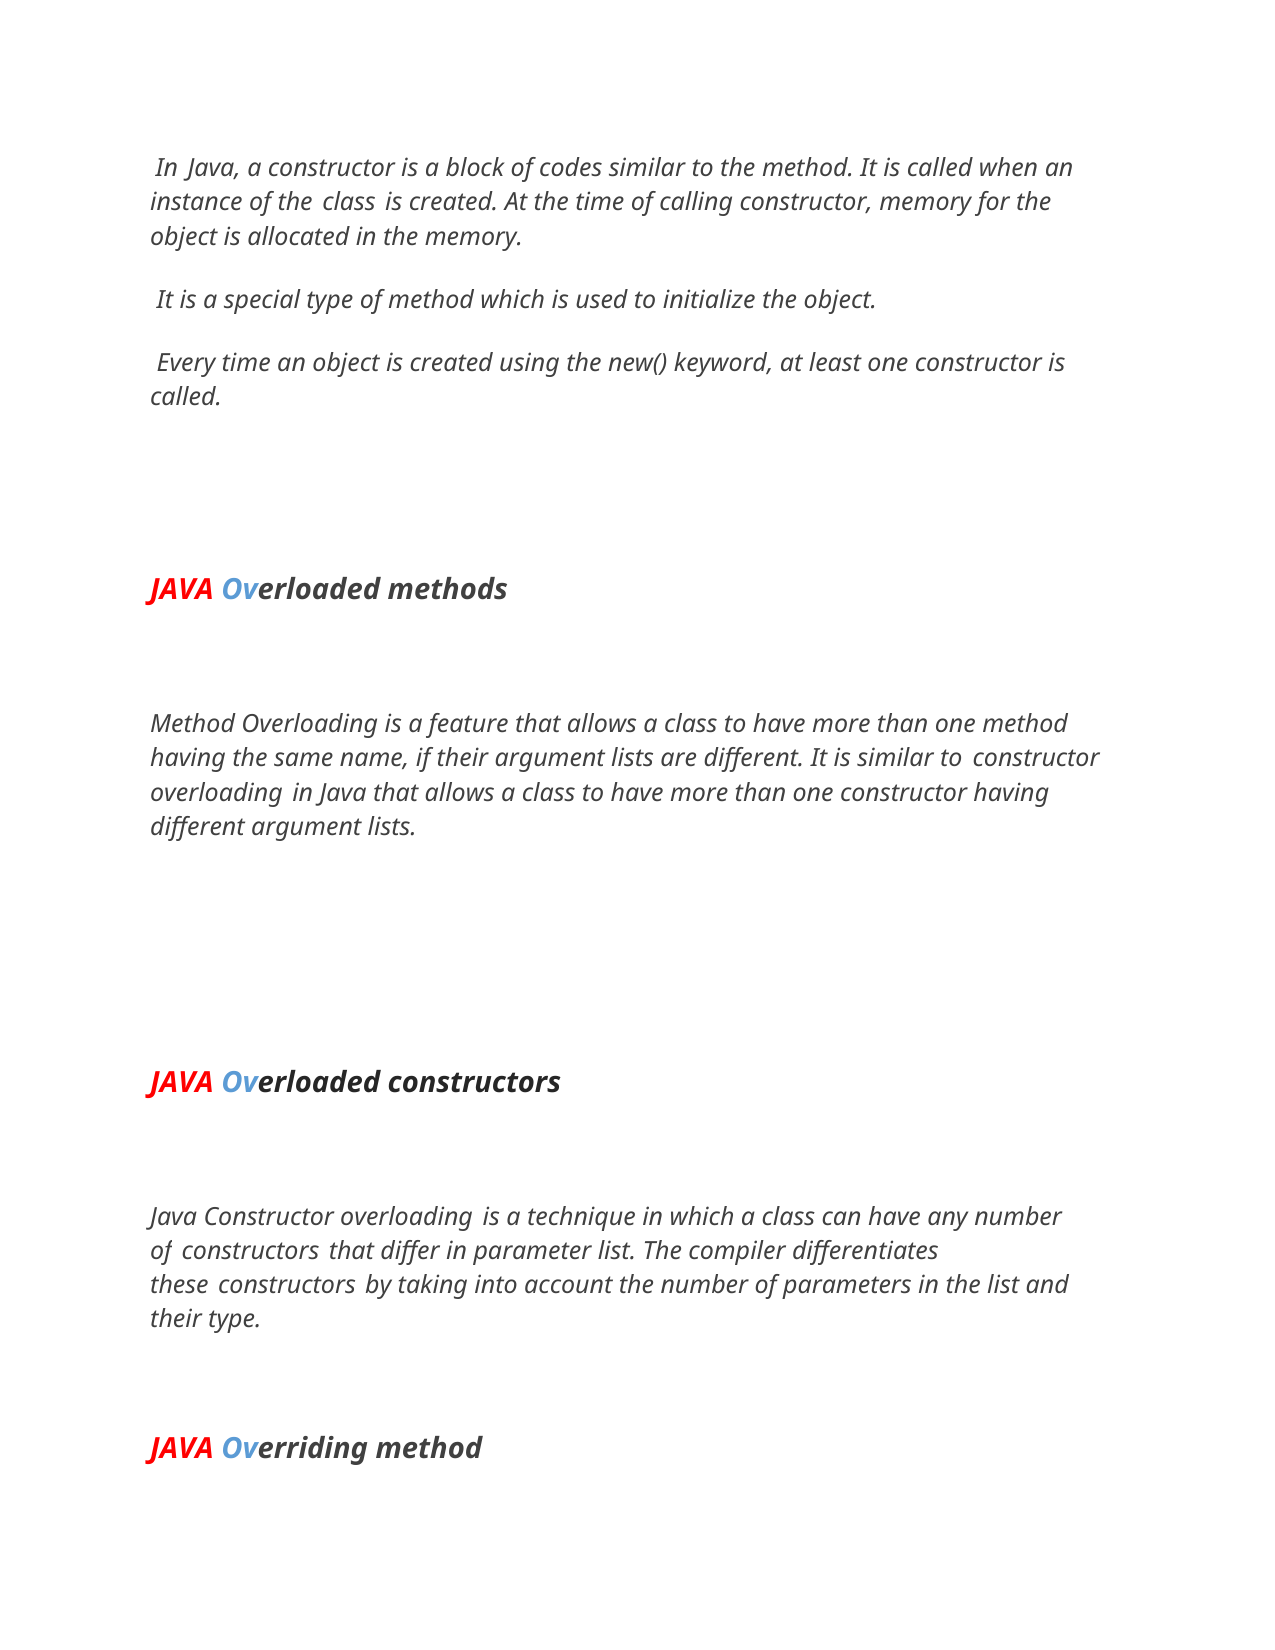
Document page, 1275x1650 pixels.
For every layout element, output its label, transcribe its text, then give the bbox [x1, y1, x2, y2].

text JAVA Overriding method [150, 1427, 1125, 1467]
text Java Constructor overloading is a technique in which a class can have any number of constructors that differ in parameter list. The compiler differentiates these constructors by taking into account the number of parameters in the list and their type. [261, 1199, 1125, 1335]
text JAVA Overloaded constructors [150, 1061, 1125, 1101]
text Method Overloading is a feature that allows a class to have more than one method having the same name, if their argument lists are different. It is similar to constructor overloading in Java that allows a class to have more than one constructor having different argument lists. [417, 706, 1125, 842]
text JAVA Overloaded methods [150, 568, 1125, 608]
text Every time an object is created using the new() keyword, at least one constructor is called. [150, 344, 1125, 413]
text In Java, a constructor is a block of codes similar to the method. It is called when an instance of the class is created. At the time of calling constructor, memory for the object is allocated in the memory. [150, 150, 1125, 252]
text It is a special type of method which is used to initialize the object. [150, 281, 1125, 315]
